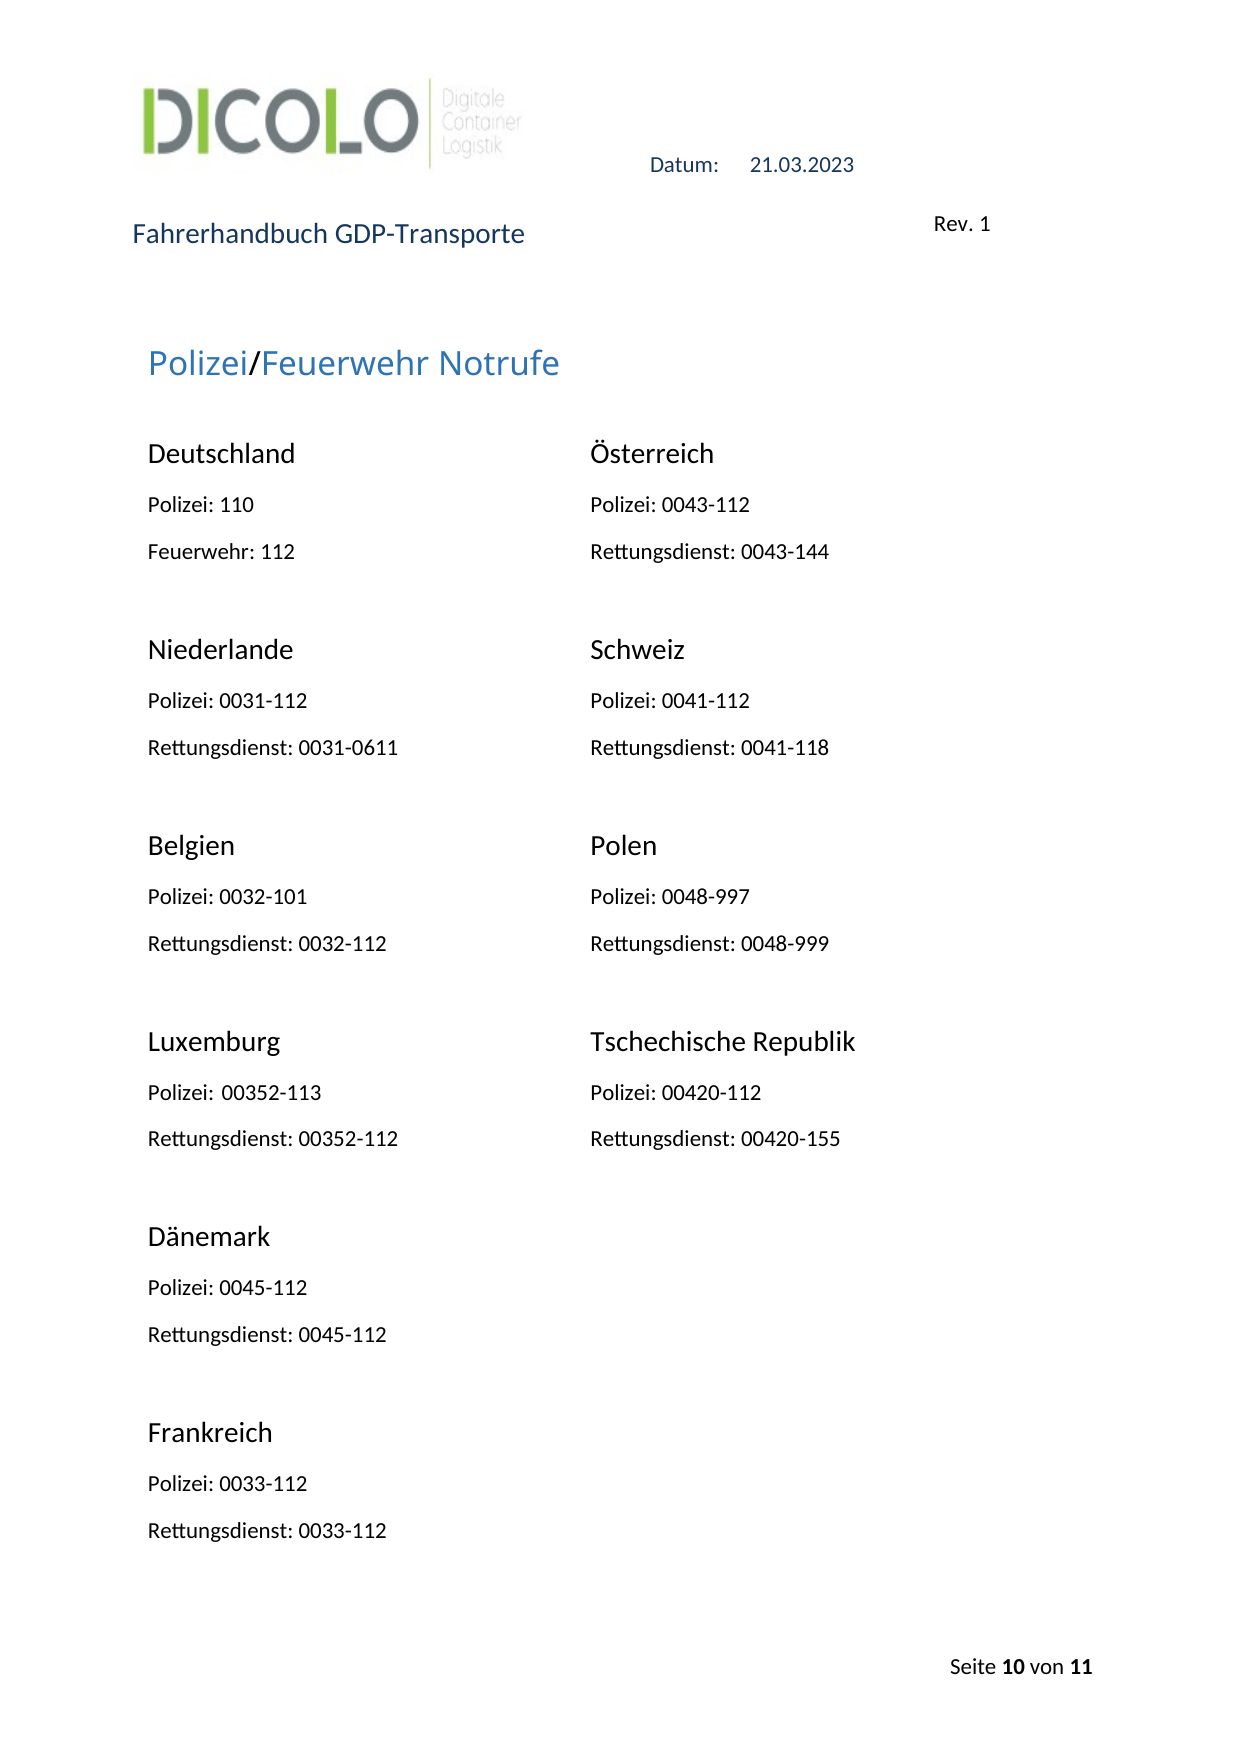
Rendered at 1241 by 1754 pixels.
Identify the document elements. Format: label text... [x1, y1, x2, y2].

text Dänemark [148, 1218, 1093, 1254]
text Rettungsdienst: 0033-112 [148, 1516, 1093, 1544]
text Polizei: 110 Polizei: 0043-112 [148, 491, 1093, 518]
text Rettungsdienst: 00352-112 Rettungsdienst: 00420-155 [148, 1124, 1093, 1153]
text Niederlande Schweiz [148, 631, 1093, 667]
subtitle Polizei/Feuerwehr Notrufe [148, 339, 1093, 385]
text Polizei: 0032-101 Polizei: 0048-997 [148, 882, 1093, 910]
text Polizei: 0033-112 [148, 1469, 1093, 1497]
text Feuerwehr: 112 Rettungsdienst: 0043-144 [148, 537, 1093, 565]
text Polizei: 0045-112 [148, 1273, 1093, 1301]
picture [132, 73, 534, 176]
text Polizei: 00352-113 Polizei: 00420-112 [148, 1078, 1093, 1106]
text Polizei: 0031-112 Polizei: 0041-112 [148, 686, 1093, 714]
text Belgien Polen [148, 827, 1093, 862]
text Deutschland Österreich [148, 435, 1093, 471]
text Rettungsdienst: 0032-112 Rettungsdienst: 0048-999 [148, 929, 1093, 957]
text Frankreich [148, 1414, 1093, 1450]
text Luxemburg Tschechische Republik [148, 1023, 1093, 1058]
text Rettungsdienst: 0031-0611 Rettungsdienst: 0041-118 [148, 733, 1093, 761]
text Rettungsdienst: 0045-112 [148, 1320, 1093, 1348]
